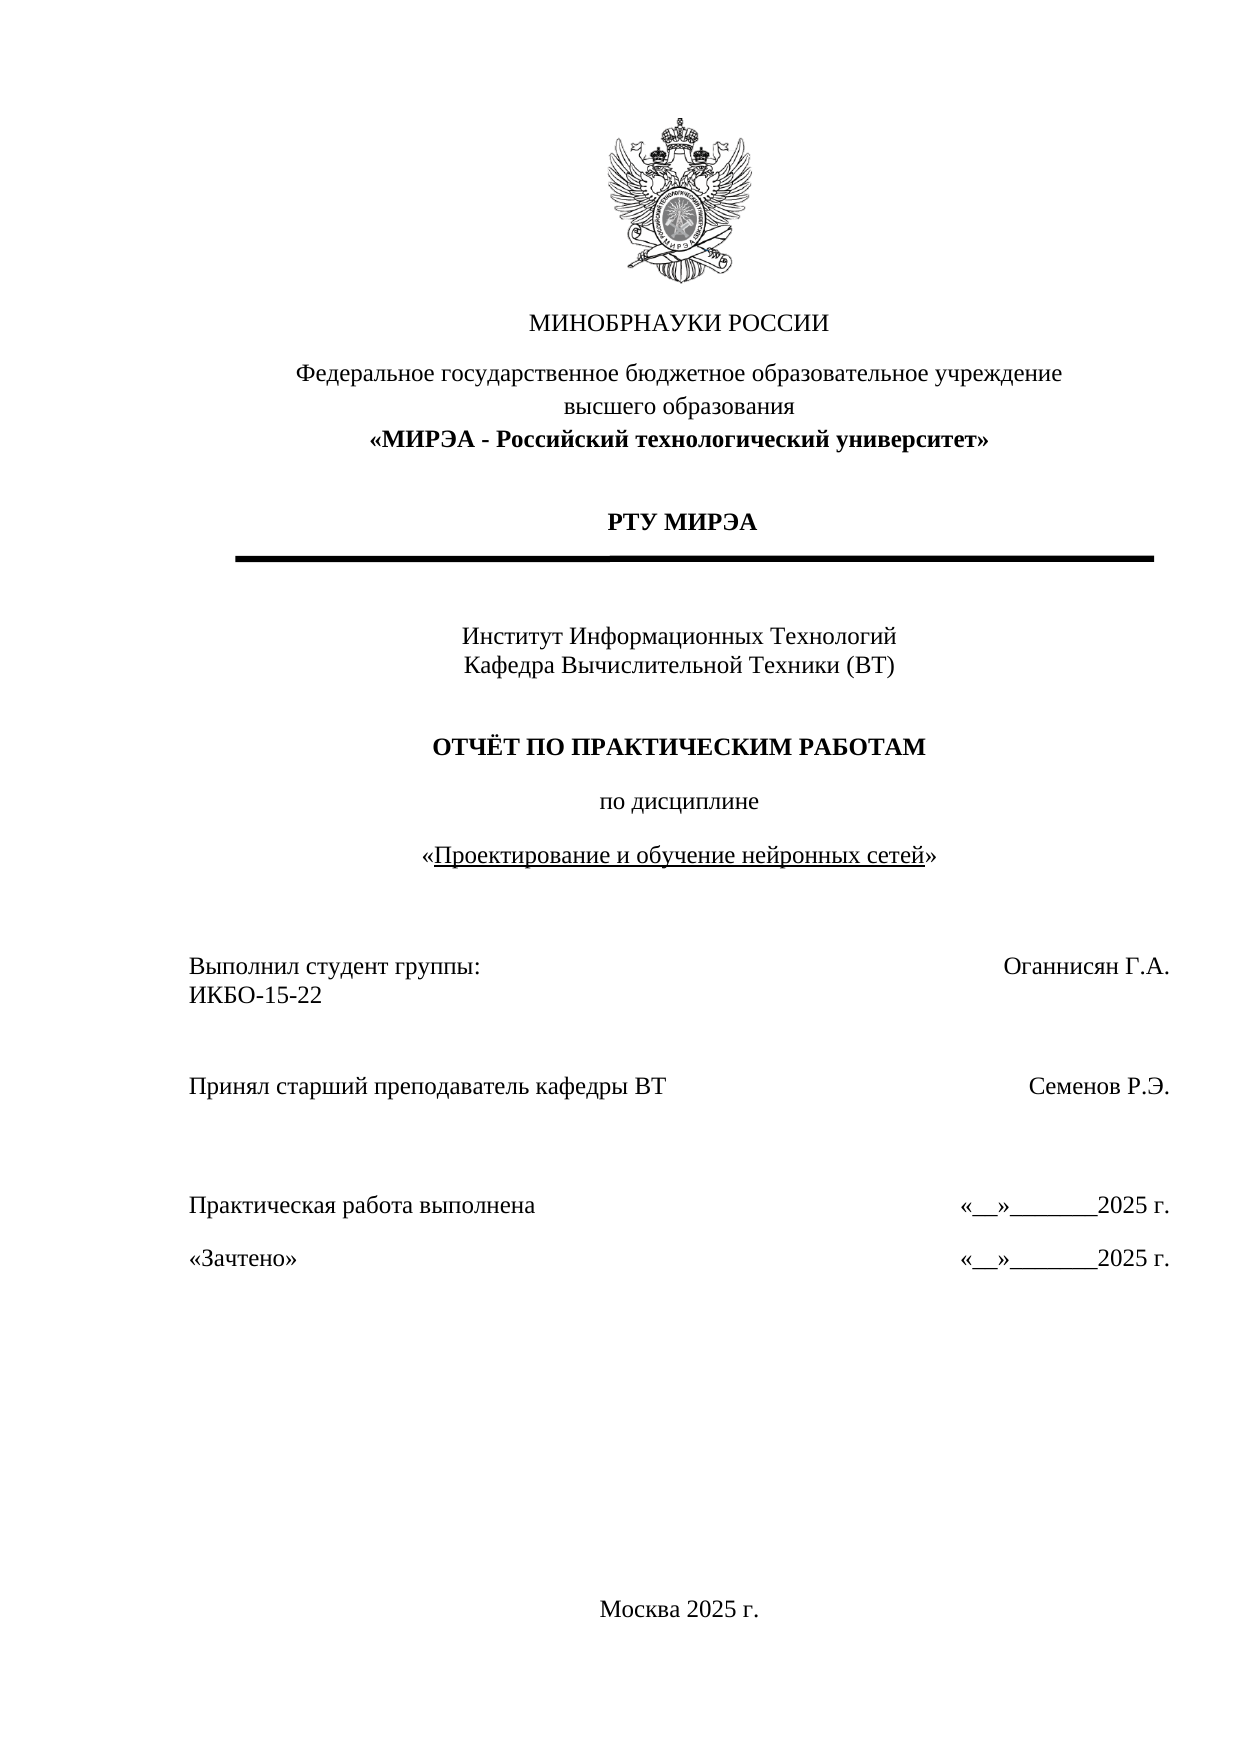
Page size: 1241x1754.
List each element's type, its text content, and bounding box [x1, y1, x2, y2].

table_cell Принял старший преподаватель кафедры ВТ [177, 1018, 679, 1136]
table_cell Федеральное государственное бюджетное образовательное учреждение высшего образования «МИРЭА - Российский технологический университет» РТУ МИРЭА [179, 358, 1179, 621]
table_header Выполнил студент группы: ИКБО-15-22 [177, 951, 679, 1017]
text по дисциплине [177, 786, 1181, 815]
picture [606, 118, 753, 284]
table_header [179, 118, 1179, 308]
text Москва 2025 г. [177, 1594, 1181, 1623]
table_cell МИНОБРНАУКИ РОССИИ [179, 308, 1179, 358]
text «Проектирование и обучение нейронных сетей» [177, 840, 1181, 869]
text ОТЧЁТ ПО ПРАКТИЧЕСКИМ РАБОТАМ [177, 732, 1181, 761]
table_cell Семенов Р.Э. [679, 1018, 1181, 1136]
table_cell «__»_______2025 г. [679, 1136, 1181, 1243]
table_cell «__»_______2025 г. [679, 1244, 1181, 1297]
text Институт Информационных Технологий [177, 621, 1181, 650]
table_header Оганнисян Г.А. [679, 951, 1181, 1017]
table_cell Практическая работа выполнена [177, 1136, 679, 1243]
text Кафедра Вычислительной Техники (ВТ) [177, 650, 1181, 678]
table_cell «Зачтено» [177, 1244, 679, 1297]
